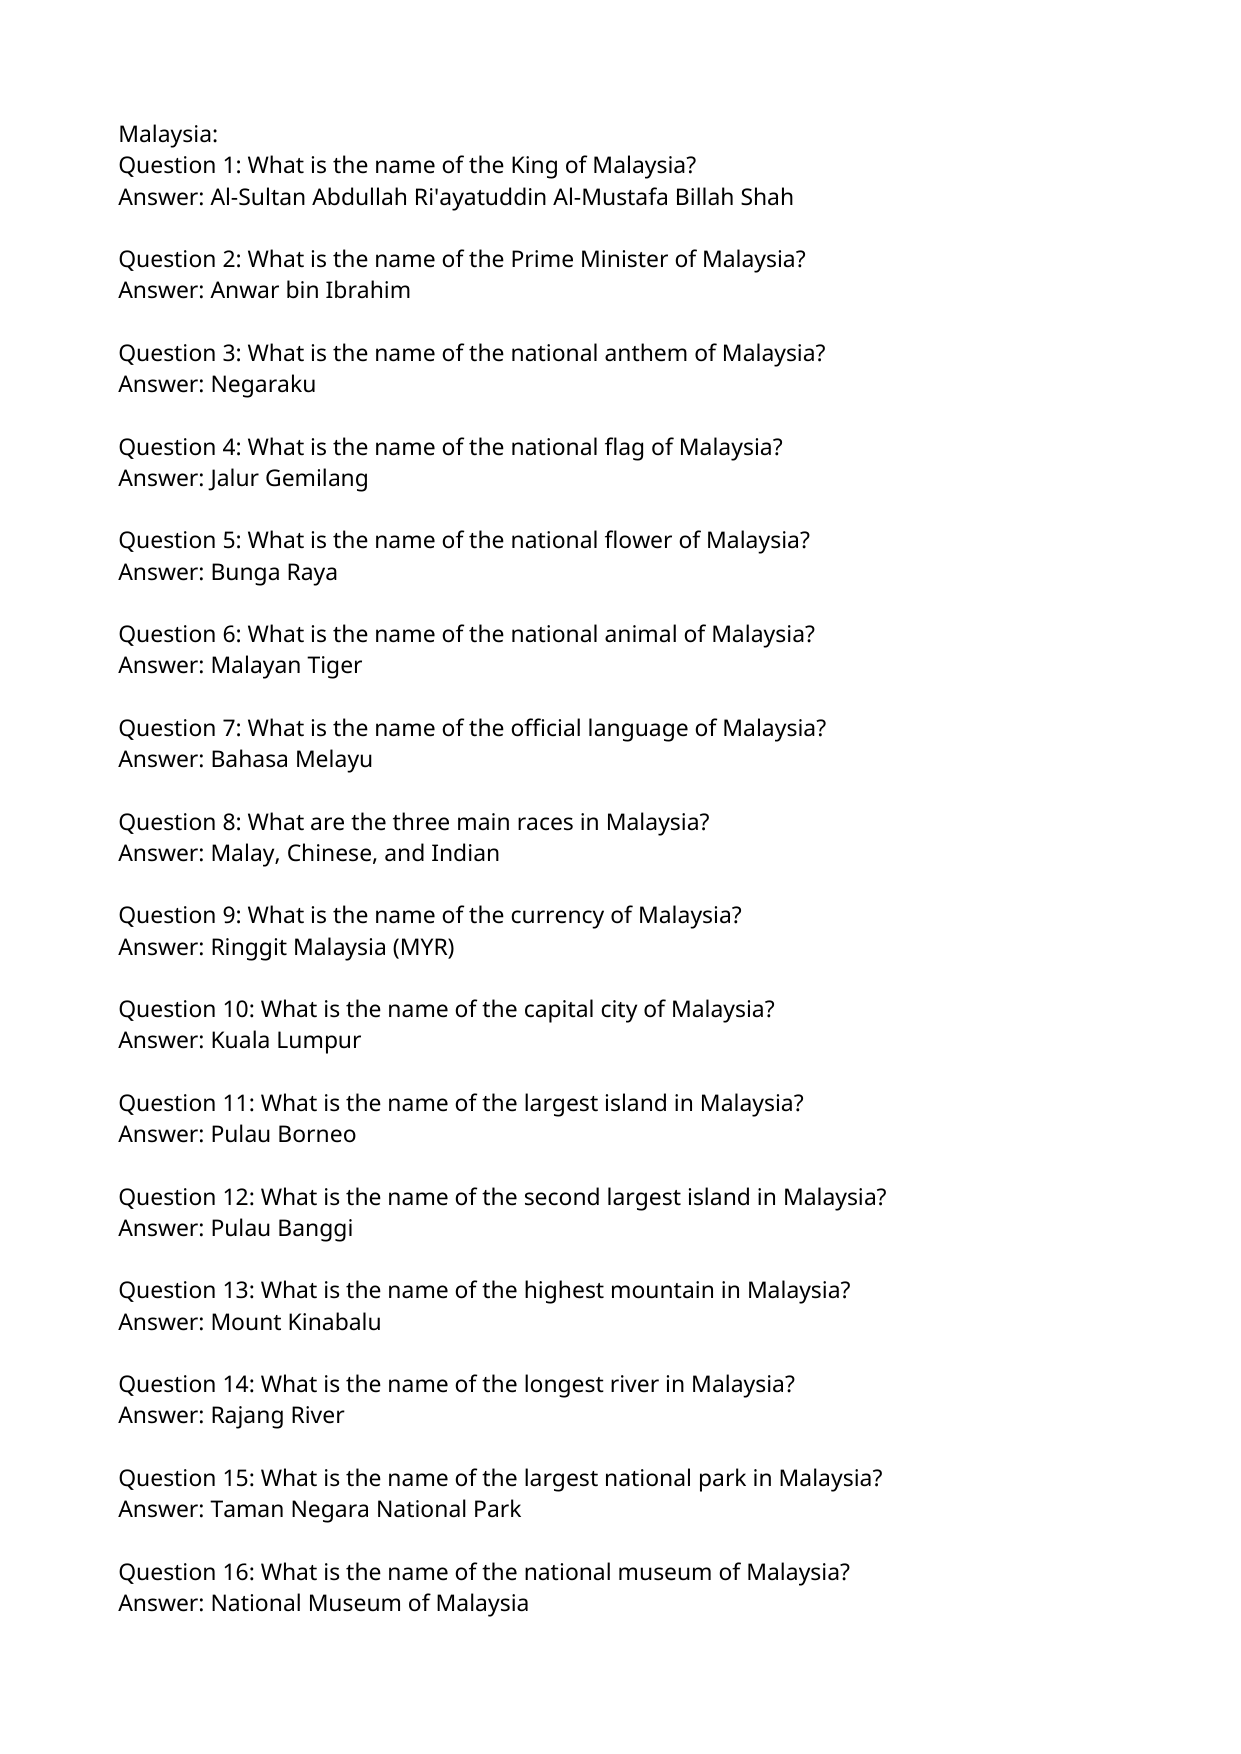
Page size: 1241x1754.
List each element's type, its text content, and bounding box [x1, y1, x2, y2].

text Answer: Malay, Chinese, and Indian [118, 837, 1122, 868]
text Answer: National Museum of Malaysia [118, 1587, 1122, 1618]
text Question 13: What is the name of the highest mountain in Malaysia? [261, 1274, 1122, 1306]
text Question 4: What is the name of the national flag of Malaysia? [247, 431, 1122, 462]
text Question 7: What is the name of the official language of Malaysia? [247, 712, 1122, 743]
text Question 9: What is the name of the currency of Malaysia? [247, 899, 1122, 931]
text Question 15: What is the name of the largest national park in Malaysia? [261, 1462, 1122, 1493]
text Answer: Rajang River [118, 1399, 1122, 1431]
text Question 12: What is the name of the second largest island in Malaysia? [261, 1181, 1122, 1212]
text Answer: Pulau Banggi [118, 1212, 1122, 1243]
text Question 1: What is the name of the King of Malaysia? [118, 149, 1122, 181]
text Answer: Pulau Borneo [118, 1118, 1122, 1149]
text Question 16: What is the name of the national museum of Malaysia? [261, 1556, 1122, 1587]
text Answer: Jalur Gemilang [118, 462, 1122, 493]
text Answer: Negaraku [118, 368, 1122, 399]
text Answer: Al-Sultan Abdullah Ri'ayatuddin Al-Mustafa Billah Shah [118, 181, 1122, 212]
text Answer: Bunga Raya [118, 556, 1122, 587]
text Question 10: What is the name of the capital city of Malaysia? [261, 993, 1122, 1024]
text Answer: Anwar bin Ibrahim [118, 274, 1122, 306]
text Answer: Ringgit Malaysia (MYR) [118, 931, 1122, 962]
text Question 3: What is the name of the national anthem of Malaysia? [247, 337, 1122, 368]
text Answer: Kuala Lumpur [118, 1024, 1122, 1056]
text Question 11: What is the name of the largest island in Malaysia? [261, 1087, 1122, 1118]
text Question 14: What is the name of the longest river in Malaysia? [261, 1368, 1122, 1399]
text Answer: Malayan Tiger [118, 649, 1122, 681]
text Answer: Taman Negara National Park [118, 1493, 1122, 1524]
text Answer: Mount Kinabalu [118, 1306, 1122, 1337]
text Answer: Bahasa Melayu [118, 743, 1122, 774]
text Malaysia: [118, 118, 1122, 149]
text Question 8: What are the three main races in Malaysia? [247, 806, 1122, 837]
text Question 5: What is the name of the national flower of Malaysia? [247, 524, 1122, 556]
text Question 2: What is the name of the Prime Minister of Malaysia? [247, 243, 1122, 274]
text Question 6: What is the name of the national animal of Malaysia? [247, 618, 1122, 649]
